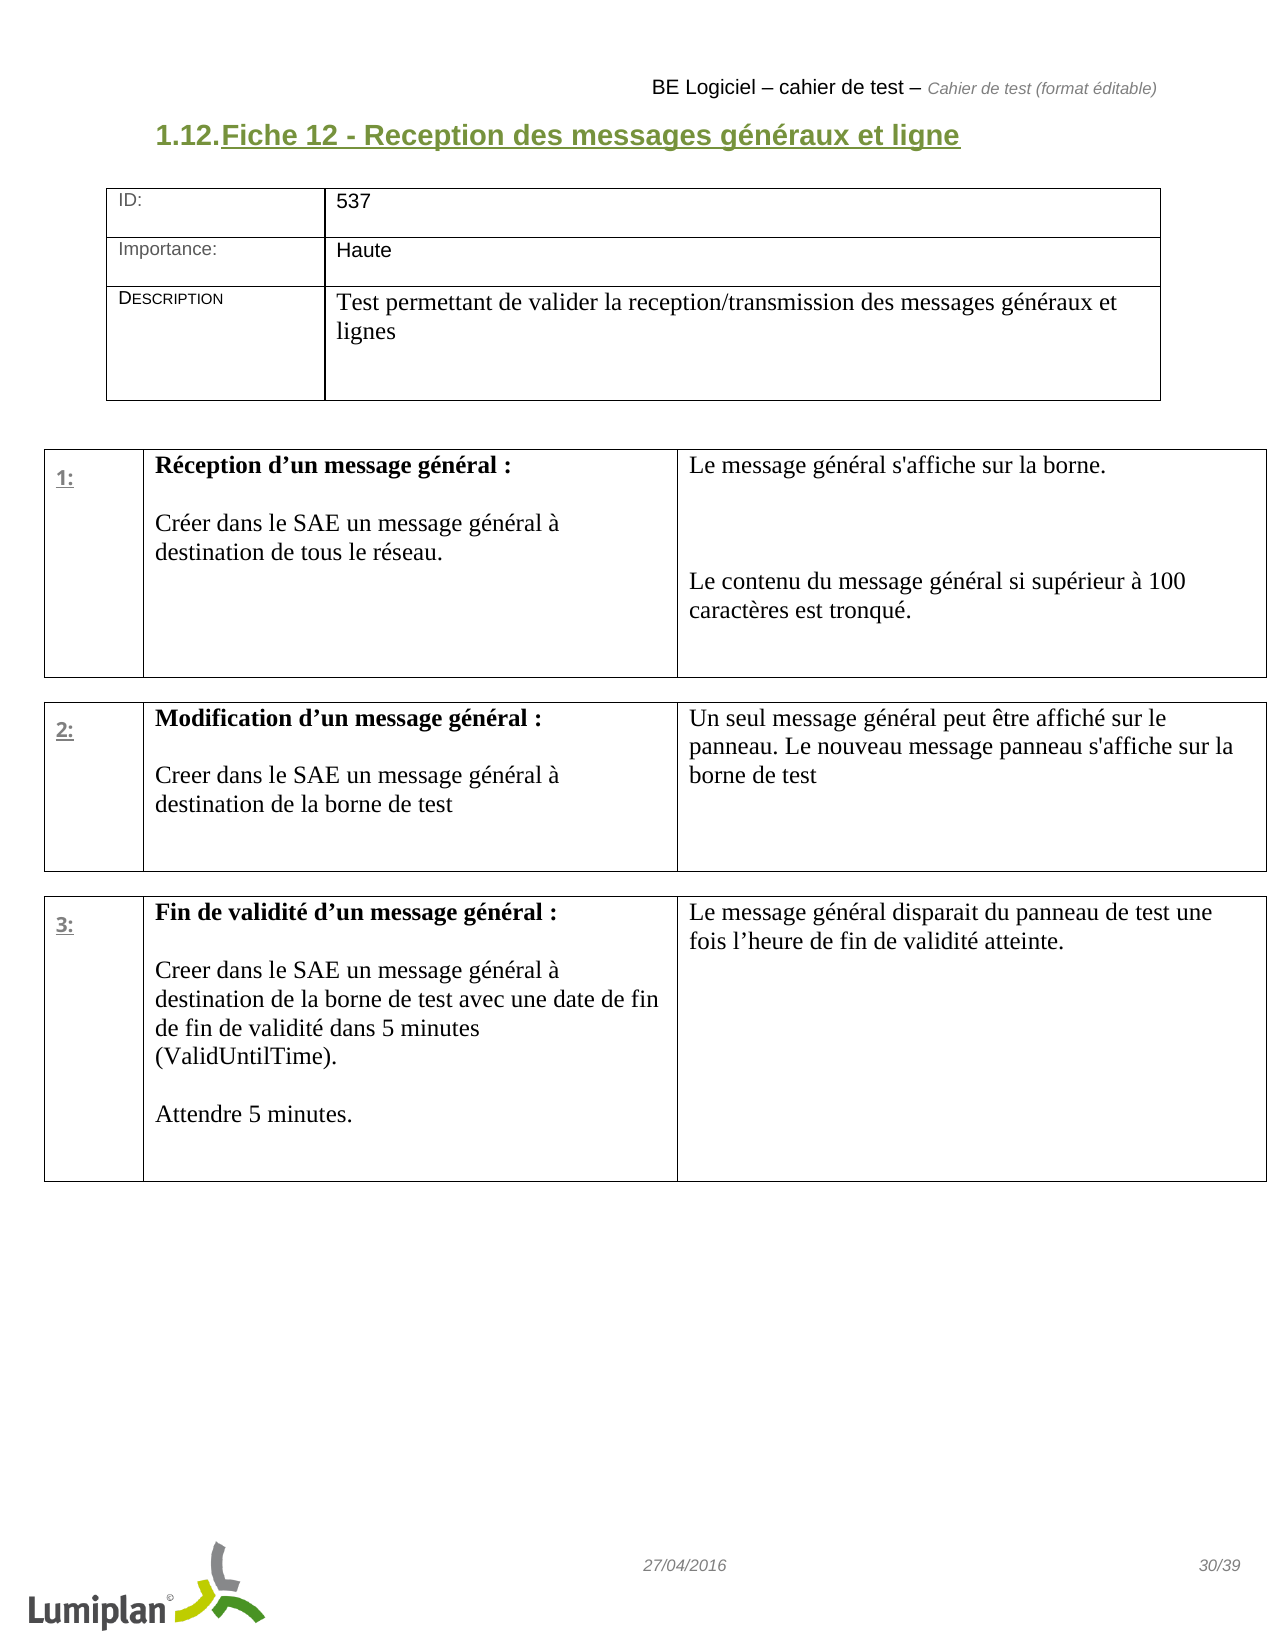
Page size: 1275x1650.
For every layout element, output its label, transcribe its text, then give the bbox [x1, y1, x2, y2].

table_header 537 [326, 189, 1160, 237]
table_cell Importance: [107, 238, 324, 286]
table_header Réception d’un message général : Créer dans le SAE un message général à destination de tous le réseau. [144, 450, 677, 677]
table_header ID: [107, 189, 324, 237]
table_header Le message général disparait du panneau de test une fois l’heure de fin de validité atteinte. [678, 897, 1266, 1181]
table_header 2: [45, 703, 143, 871]
table_cell Description [107, 287, 324, 400]
table_header Le message général s'affiche sur la borne. Le contenu du message général si supérieur à 100 caractères est tronqué. [678, 450, 1266, 677]
table_cell Haute [326, 238, 1160, 286]
subtitle Fiche 12 - Reception des messages généraux et ligne [155, 118, 1157, 152]
table_header Fin de validité d’un message général : Creer dans le SAE un message général à destination de la borne de test avec une date de fin de fin de validité dans 5 minutes (ValidUntilTime). Attendre 5 minutes. [144, 897, 677, 1181]
table_cell Test permettant de valider la reception/transmission des messages généraux et lignes [326, 287, 1160, 400]
picture [20, 1534, 272, 1635]
table_header Un seul message général peut être affiché sur le panneau. Le nouveau message panneau s'affiche sur la borne de test [678, 703, 1266, 871]
table_header 1: [45, 450, 143, 677]
table_header 3: [45, 897, 143, 1181]
table_header Modification d’un message général : Creer dans le SAE un message général à destination de la borne de test [144, 703, 677, 871]
